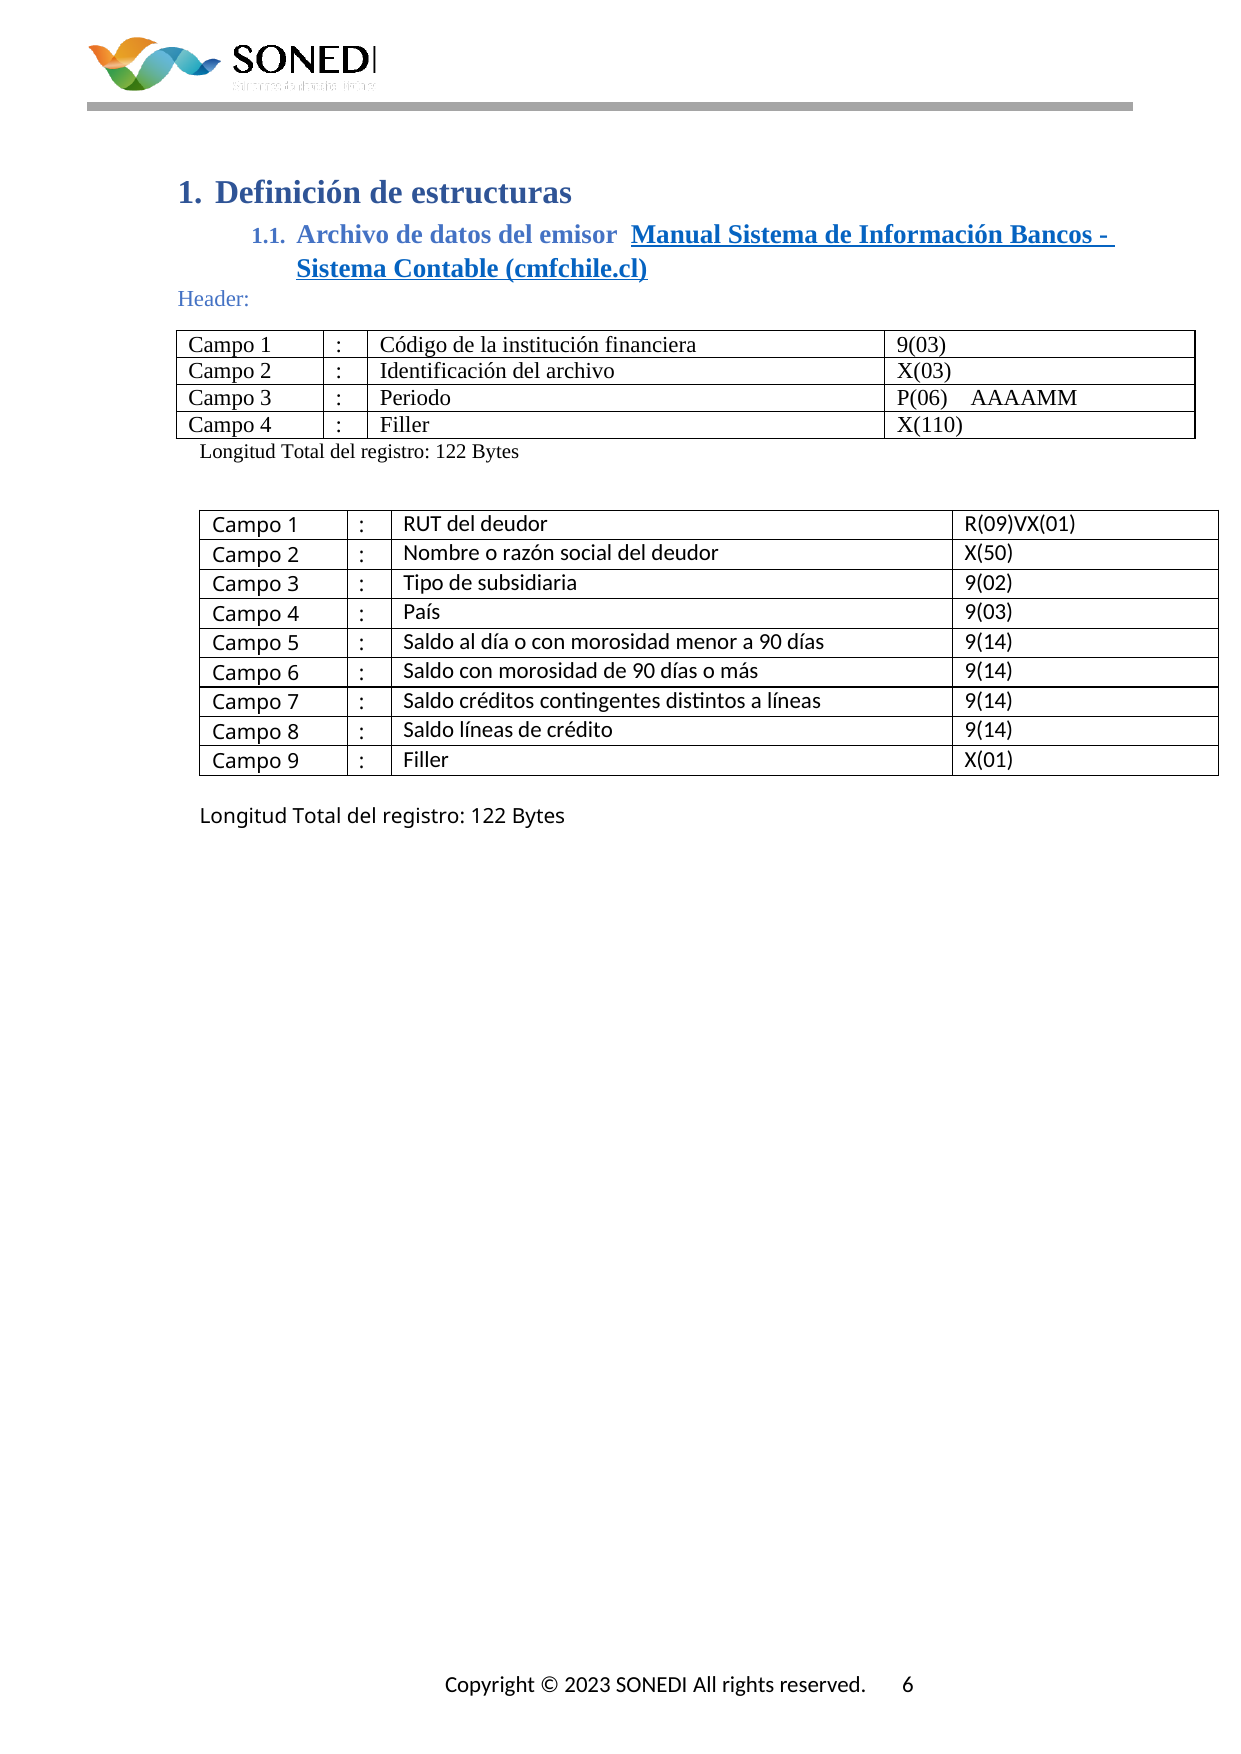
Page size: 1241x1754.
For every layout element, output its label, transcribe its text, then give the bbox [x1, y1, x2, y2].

table_header Campo 1 [200, 511, 347, 539]
table_header : [348, 511, 391, 539]
table_cell Campo 4 [200, 599, 347, 627]
table_cell Campo 3 [200, 570, 347, 598]
table_cell Campo 4 [177, 412, 323, 438]
table_cell 9(03) [953, 599, 1218, 627]
table_cell Saldo líneas de crédito [392, 717, 952, 745]
table_cell : [324, 385, 367, 411]
table_cell : [348, 629, 391, 657]
table_header 9(03) [885, 331, 1194, 357]
table_cell Filler [392, 746, 952, 775]
table_header Campo 1 [177, 331, 323, 357]
table_cell Campo 9 [200, 746, 347, 775]
table_cell X(50) [953, 540, 1218, 568]
table_cell : [324, 358, 367, 384]
table_header : [324, 331, 367, 357]
table_cell X(03) [885, 358, 1194, 384]
table_cell : [348, 688, 391, 716]
table_cell 9(14) [953, 717, 1218, 745]
table_cell P(06) AAAAMM [885, 385, 1194, 411]
table_cell 9(14) [953, 688, 1218, 716]
table_cell Tipo de subsidiaria [392, 570, 952, 598]
text Longitud Total del registro: 122 Bytes [199, 801, 1181, 830]
table_cell : [348, 599, 391, 627]
table_cell X(110) [885, 412, 1194, 438]
table_cell Periodo [368, 385, 884, 411]
table_cell Identificación del archivo [368, 358, 884, 384]
table_cell Campo 5 [200, 629, 347, 657]
subtitle Definición de estructuras [177, 173, 1181, 211]
table_cell 9(14) [953, 629, 1218, 657]
table_cell : [348, 658, 391, 686]
table_cell : [348, 540, 391, 568]
table_cell : [324, 412, 367, 438]
text Header: [177, 285, 1181, 312]
table_cell : [348, 717, 391, 745]
table_cell Campo 6 [200, 658, 347, 686]
table_cell Campo 2 [200, 540, 347, 568]
table_cell : [348, 570, 391, 598]
table_cell Campo 8 [200, 717, 347, 745]
table_header RUT del deudor [392, 511, 952, 539]
table_cell Campo 2 [177, 358, 323, 384]
table_cell Nombre o razón social del deudor [392, 540, 952, 568]
picture [87, 37, 376, 91]
table_cell 9(14) [953, 658, 1218, 686]
table_cell : [348, 746, 391, 775]
table_header Código de la institución financiera [368, 331, 884, 357]
table_cell X(01) [953, 746, 1218, 775]
table_header R(09)VX(01) [953, 511, 1218, 539]
table_cell Campo 7 [200, 688, 347, 716]
subtitle Archivo de datos del emisor Manual Sistema de Información Bancos - Sistema Contable (cmfchile.cl) [251, 218, 1181, 283]
table_cell Saldo créditos contingentes distintos a líneas [392, 688, 952, 716]
table_cell País [392, 599, 952, 627]
table_cell Filler [368, 412, 884, 438]
table_cell Campo 3 [177, 385, 323, 411]
table_cell Saldo con morosidad de 90 días o más [392, 658, 952, 686]
table_cell 9(02) [953, 570, 1218, 598]
table_cell Saldo al día o con morosidad menor a 90 días [392, 629, 952, 657]
text Longitud Total del registro: 122 Bytes [199, 439, 1181, 463]
